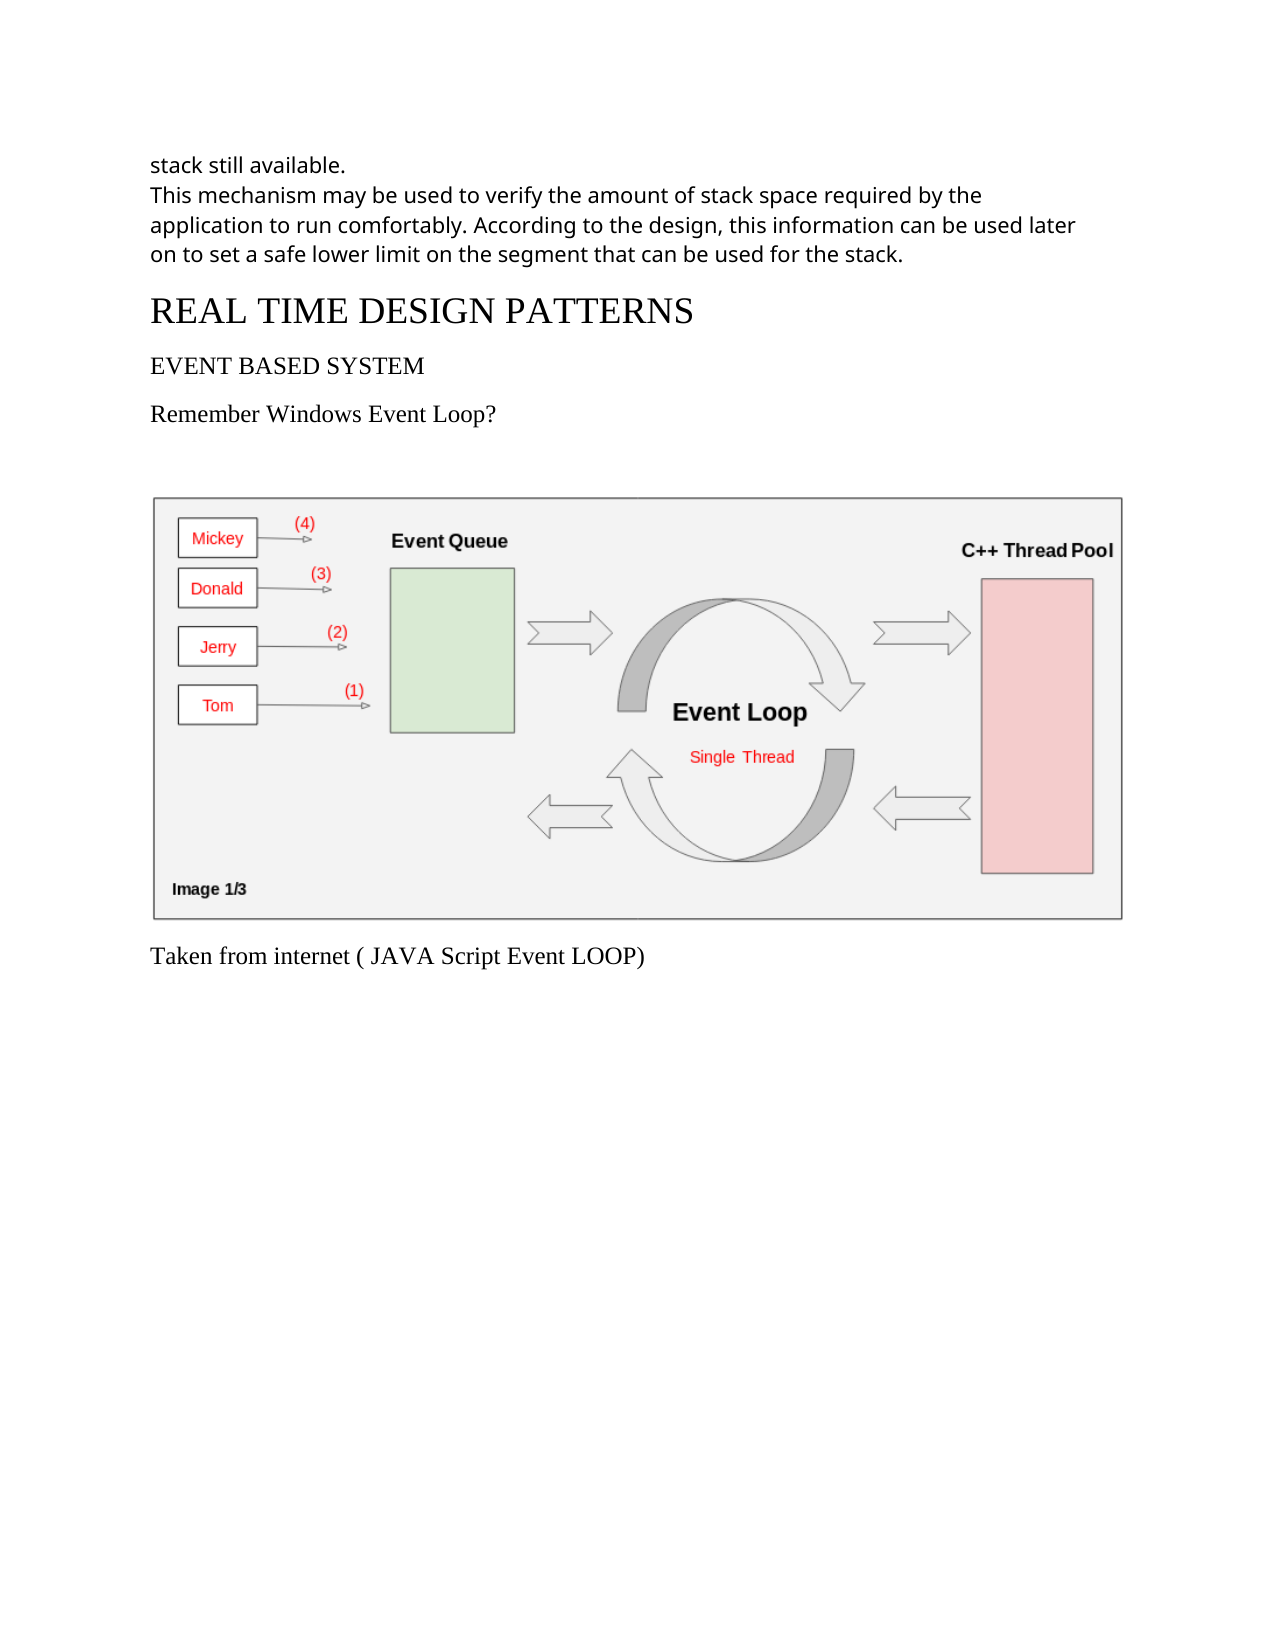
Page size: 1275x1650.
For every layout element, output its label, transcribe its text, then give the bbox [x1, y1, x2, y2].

text Taken from internet ( JAVA Script Event LOOP) [150, 941, 1125, 970]
text application to run comfortably. According to the design, this information can be used later [150, 209, 1125, 239]
text REAL TIME DESIGN PATTERNS [150, 288, 1125, 331]
text This mechanism may be used to verify the amount of stack space required by the [150, 180, 1125, 209]
text EVENT BASED SYSTEM [150, 351, 1125, 380]
text Remember Windows Event Loop? [150, 399, 1125, 428]
text stack still available. [150, 150, 1125, 180]
text on to set a safe lower limit on the segment that can be used for the stack. [150, 239, 1125, 269]
picture [150, 494, 1125, 923]
